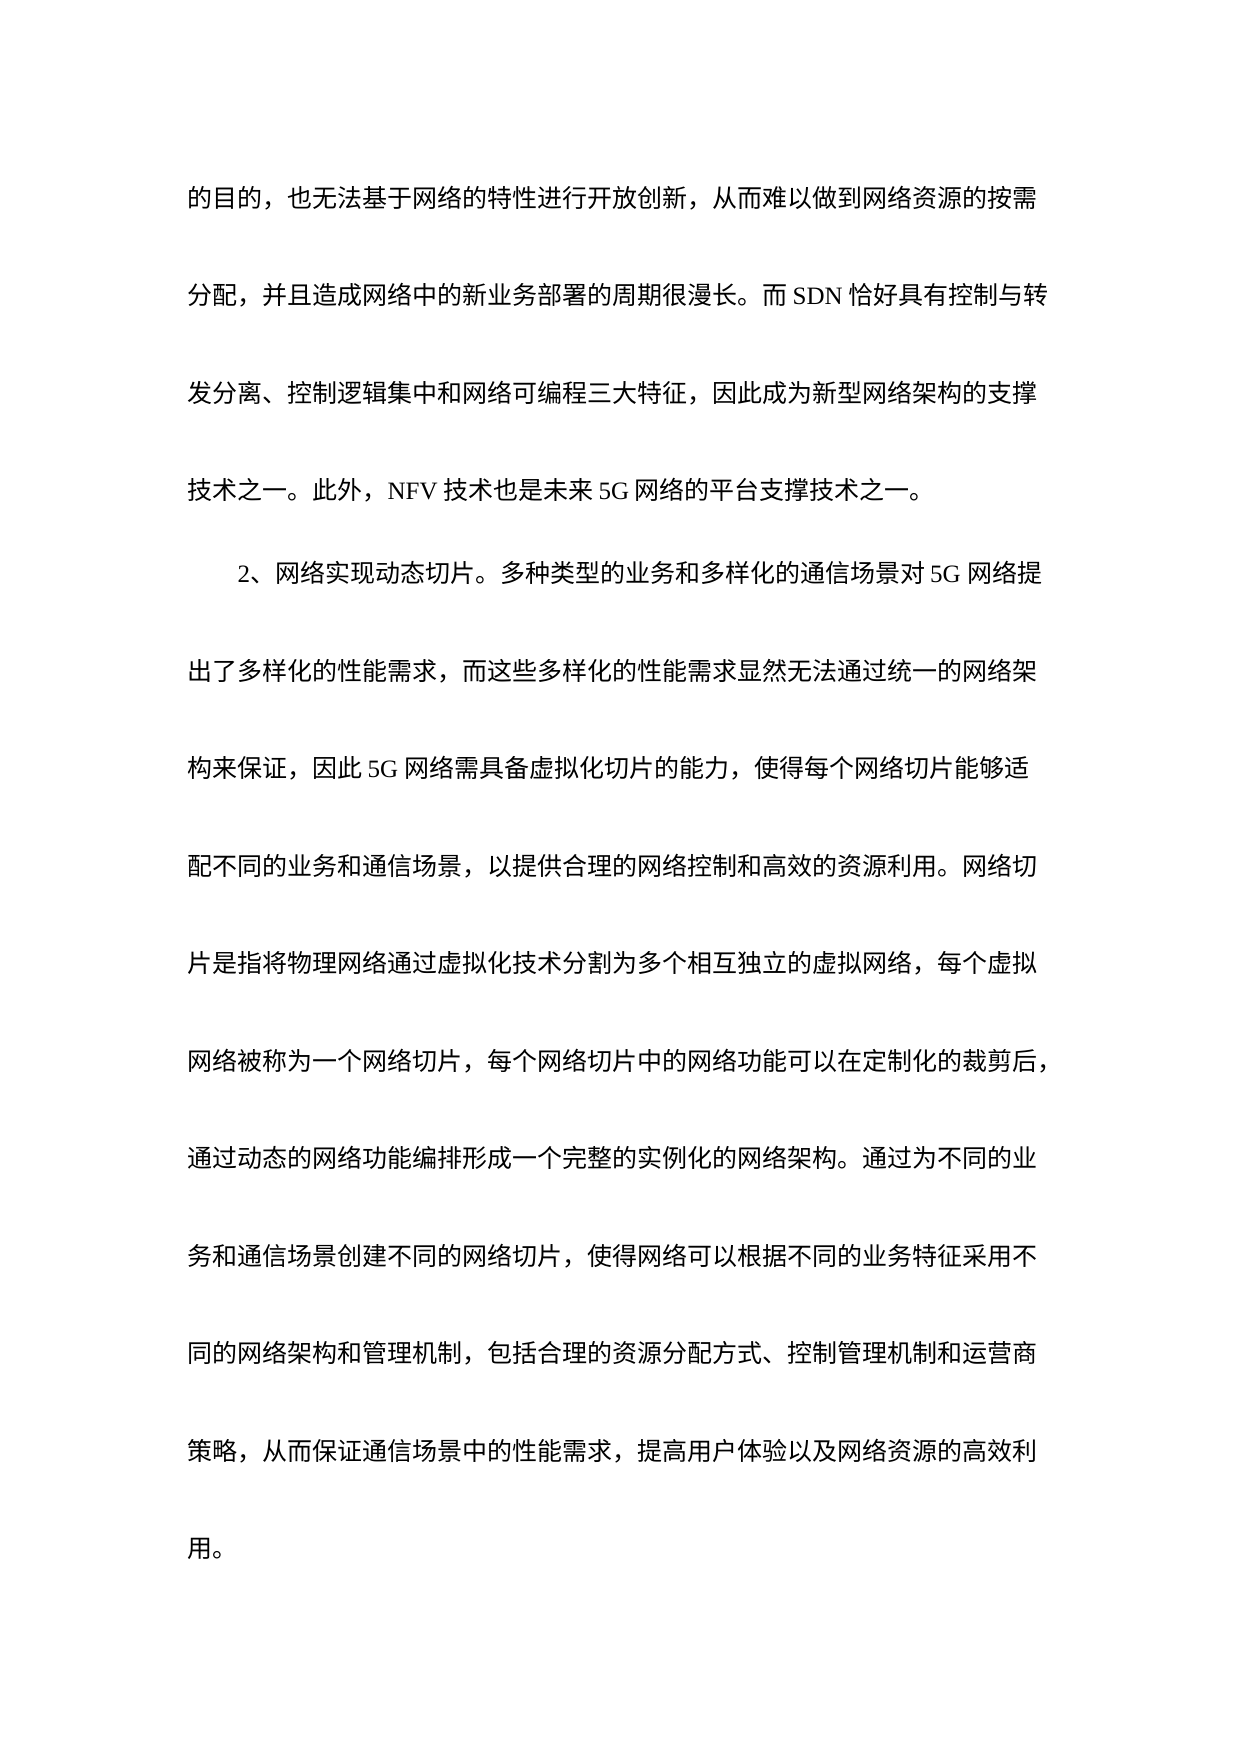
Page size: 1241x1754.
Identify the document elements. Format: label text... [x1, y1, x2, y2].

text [187, 164, 1053, 521]
text 2、网络实现动态切片。多种类型的业务和多样化的通信场景对5G 网络提出了多样化的性能需求，而这些多样化的性能需求显然无法通过统一的网络架构来保证，因此5G 网络需具备虚拟化切片的能力，使得每个网络切片能够适配不同的业务和通信场景，以提供合理的网络控制和高效的资源利用。网络切片是指将物理网络通过虚拟化技术分割为多个相互独立的虚拟网络，每个虚拟网络被称为一个网络切片，每个网络切片中的网络功能可以在定制化的裁剪后，通过动态的网络功能编排形成一个完整的实例化的网络架构。通过为不同的业务和通信场景创建不同的网络切片，使得网络可以根据不同的业务特征采用不同的网络架构和管理机制，包括合理的资源分配方式、控制管理机制和运营商策略，从而保证通信场景中的性能需求，提高用户体验以及网络资源的高效利用。 [187, 539, 1053, 1579]
